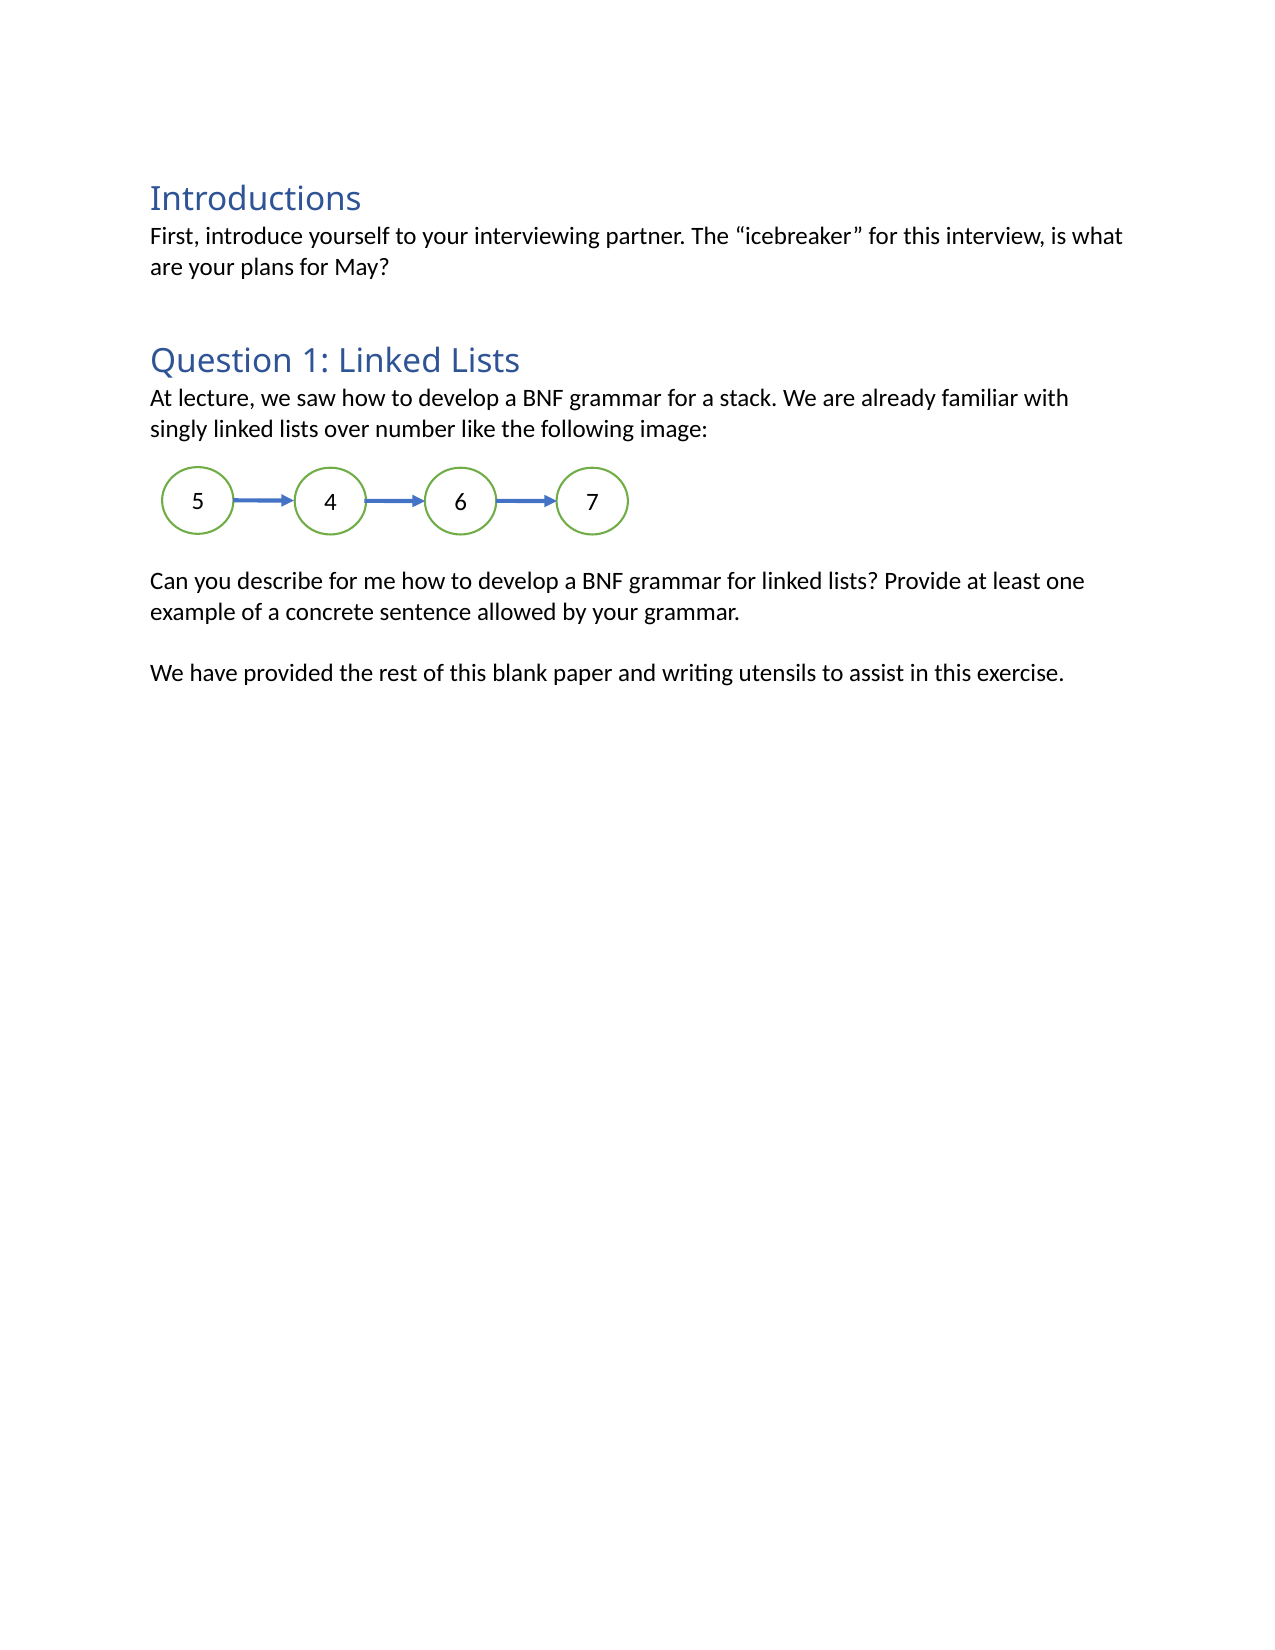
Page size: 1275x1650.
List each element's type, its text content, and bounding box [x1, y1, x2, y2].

text At lecture, we saw how to develop a BNF grammar for a stack. We are already familiar with singly linked lists over number like the following image: [150, 382, 1125, 443]
subtitle Question 1: Linked Lists [150, 337, 1125, 382]
text First, introduce yourself to your interviewing partner. The “icebreaker” for this interview, is what are your plans for May? [150, 220, 1125, 281]
text Can you describe for me how to develop a BNF grammar for linked lists? Provide at least one example of a concrete sentence allowed by your grammar. [150, 566, 1125, 627]
text We have provided the rest of this blank paper and writing utensils to assist in this exercise. [150, 657, 1125, 688]
subtitle Introductions [150, 175, 1125, 220]
